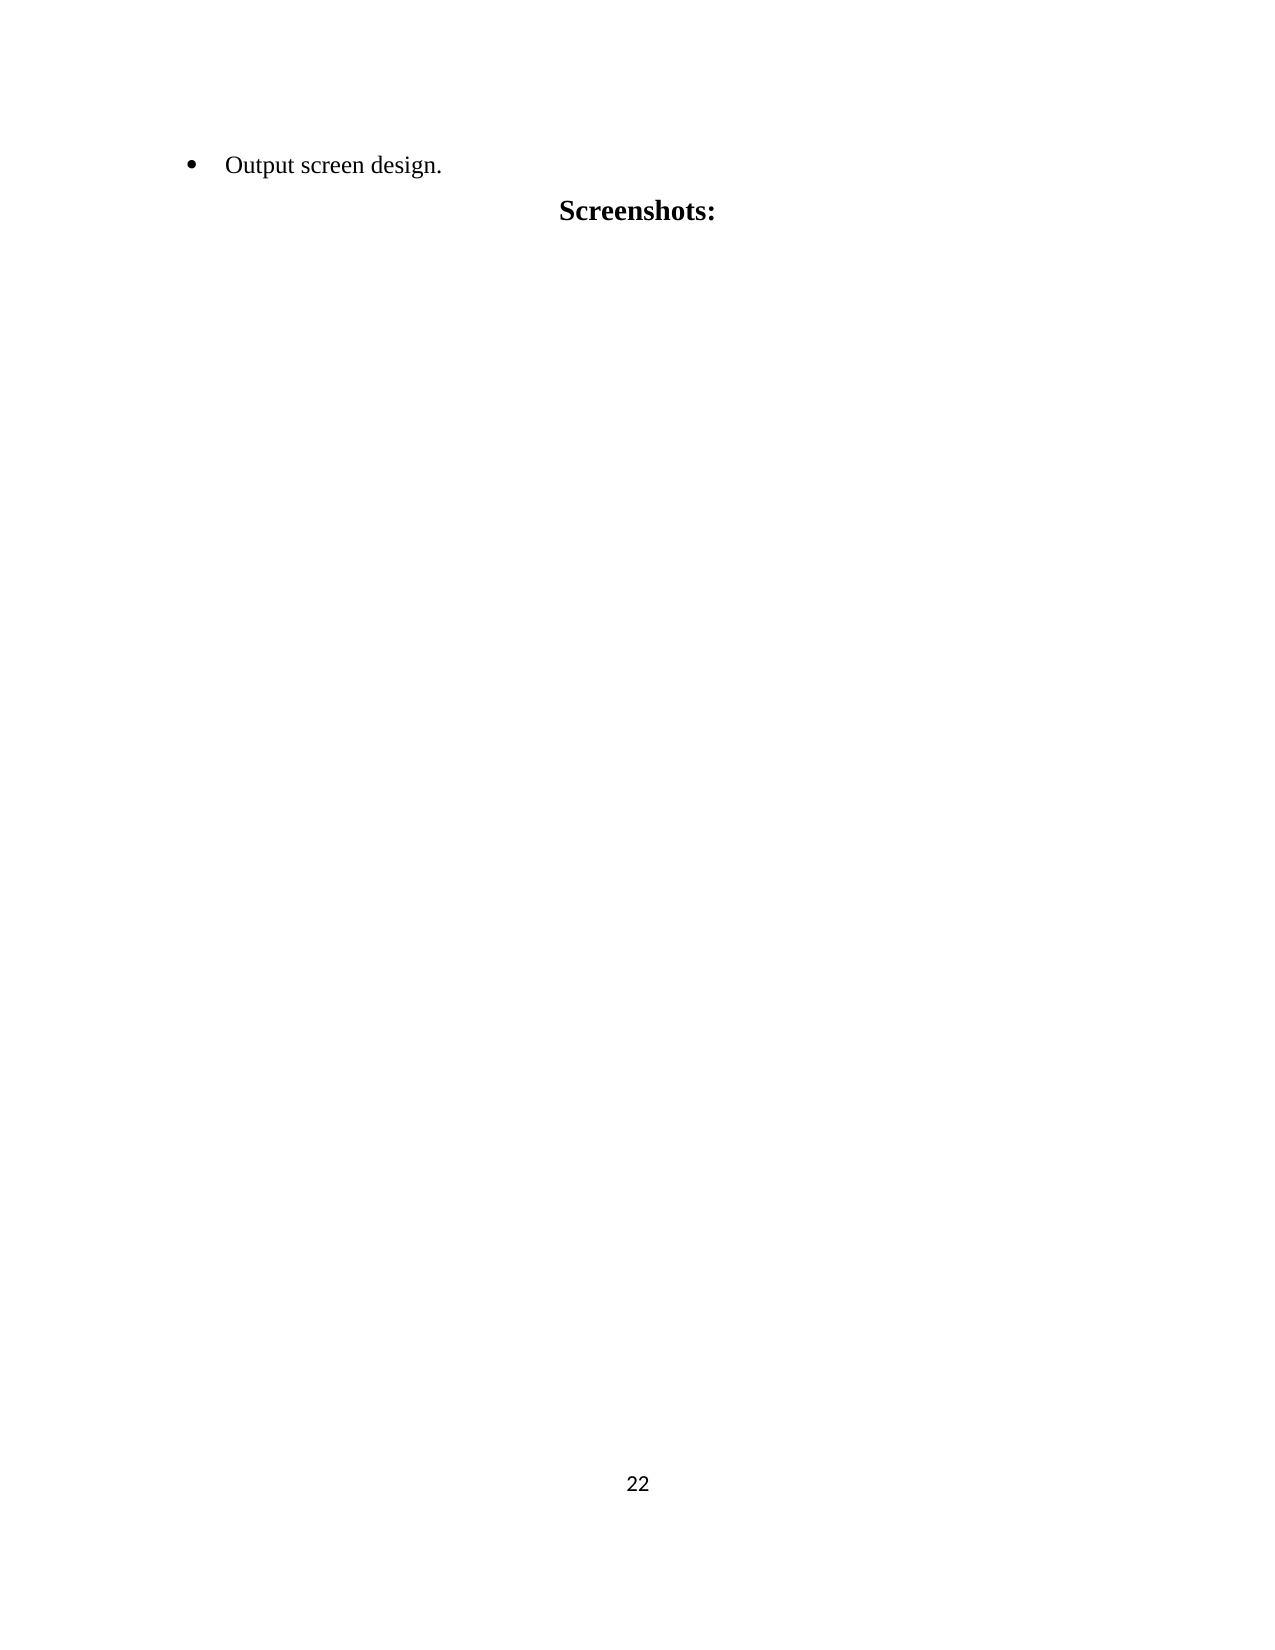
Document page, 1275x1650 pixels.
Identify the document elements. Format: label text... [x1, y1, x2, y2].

text Screenshots: [150, 193, 1125, 227]
list Output screen design. [187, 150, 1219, 179]
